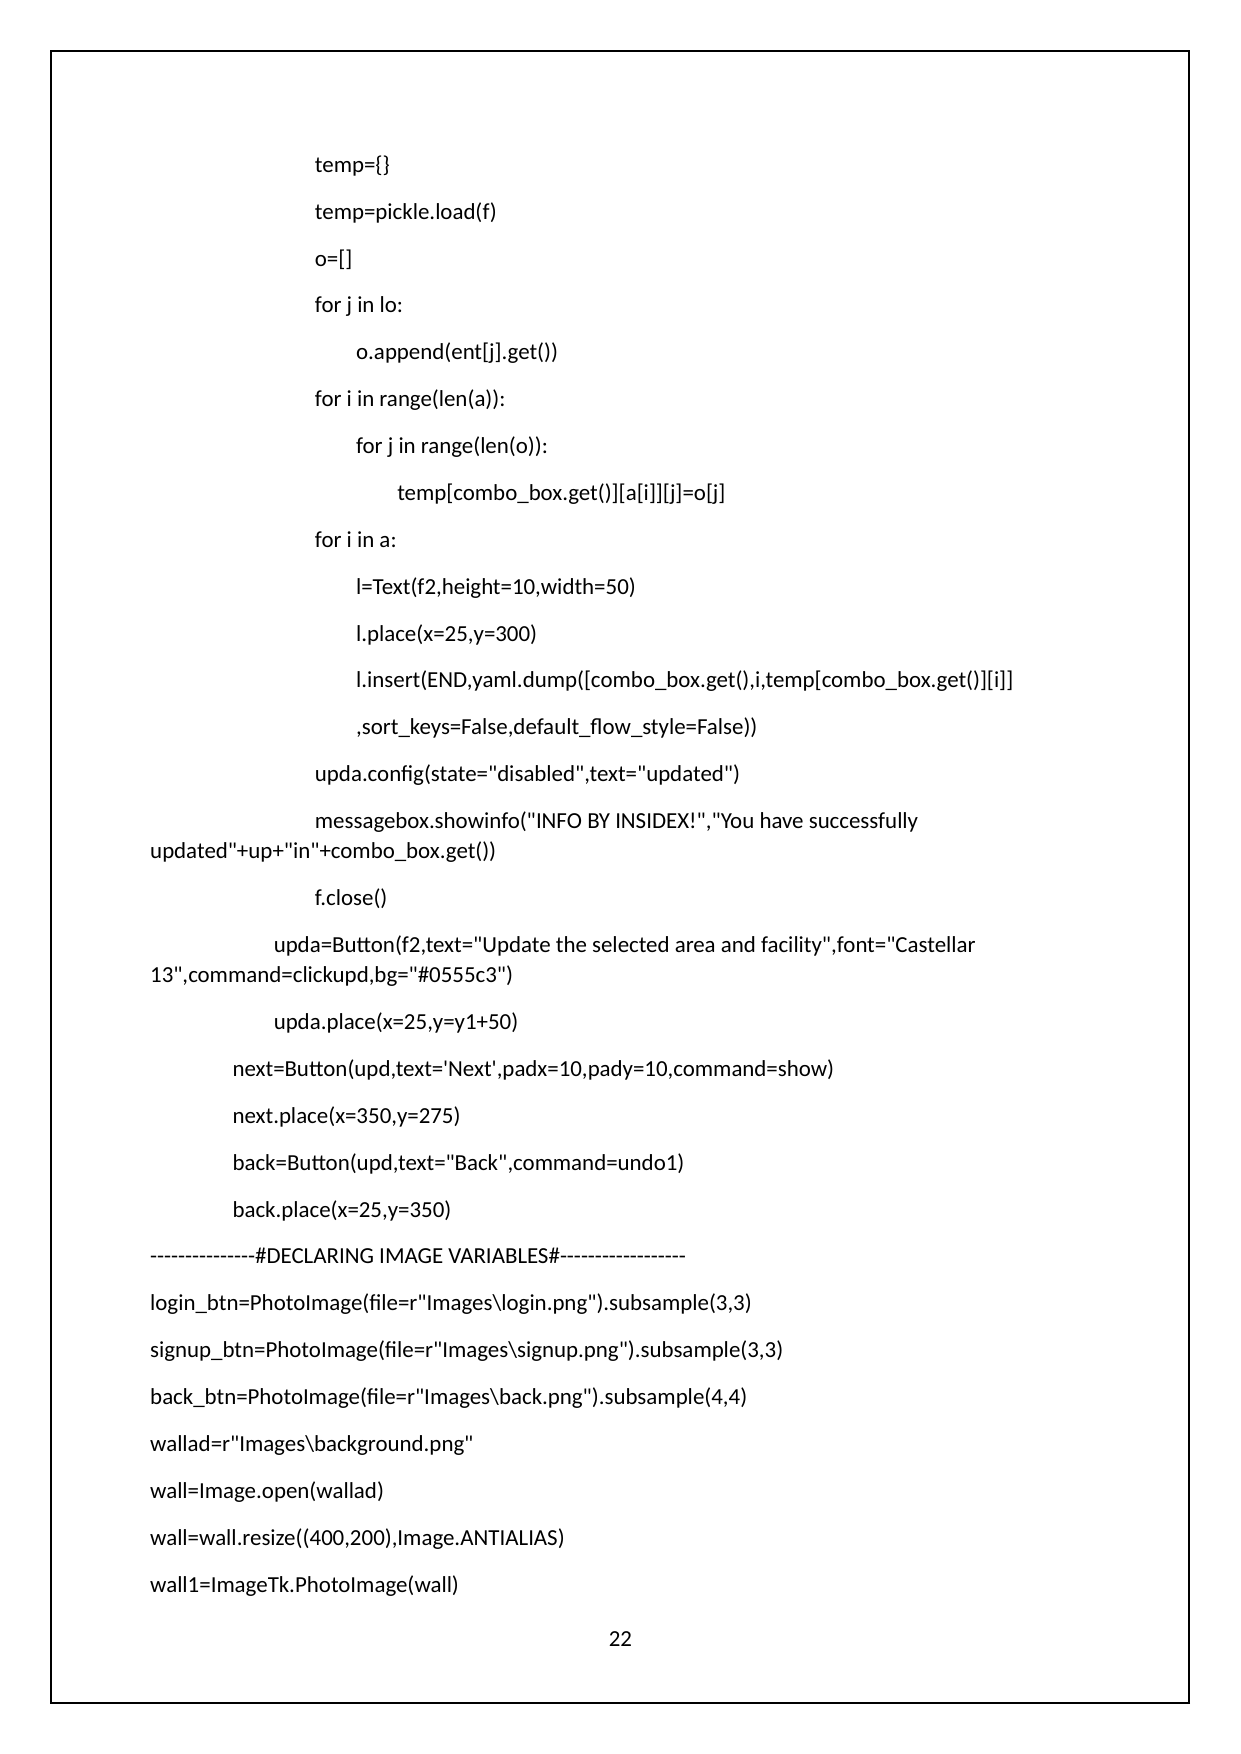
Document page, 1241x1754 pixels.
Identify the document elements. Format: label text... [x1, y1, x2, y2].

text back_btn=PhotoImage(file=r"Images\back.png").subsample(4,4) [150, 1382, 1090, 1410]
text ,sort_keys=False,default_flow_style=False)) [150, 712, 1090, 741]
text l.insert(END,yaml.dump([combo_box.get(),i,temp[combo_box.get()][i]] [150, 666, 1090, 694]
text upda.config(state="disabled",text="updated") [150, 759, 1090, 787]
text l.place(x=25,y=300) [150, 619, 1090, 647]
text messagebox.showinfo("INFO BY INSIDEX!","You have successfully updated"+up+"in"+combo_box.get()) [150, 806, 1090, 864]
text wall=Image.open(wallad) [150, 1476, 1090, 1504]
text next=Button(upd,text='Next',padx=10,pady=10,command=show) [150, 1054, 1090, 1082]
text temp[combo_box.get()][a[i]][j]=o[j] [150, 478, 1090, 506]
text temp=pickle.load(f) [150, 197, 1090, 225]
text signup_btn=PhotoImage(file=r"Images\signup.png").subsample(3,3) [150, 1335, 1090, 1363]
text for j in range(len(o)): [150, 431, 1090, 459]
text upda=Button(f2,text="Update the selected area and facility",font="Castellar 13",command=clickupd,bg="#0555c3") [150, 930, 1090, 988]
text temp={} [150, 150, 1090, 178]
text back=Button(upd,text="Back",command=undo1) [150, 1148, 1090, 1176]
text ---------------#DECLARING IMAGE VARIABLES#------------------ [150, 1242, 1090, 1270]
text o.append(ent[j].get()) [150, 337, 1090, 366]
text next.place(x=350,y=275) [150, 1101, 1090, 1129]
text for j in lo: [150, 291, 1090, 319]
text o=[] [150, 244, 1090, 272]
text for i in range(len(a)): [150, 384, 1090, 412]
text wall=wall.resize((400,200),Image.ANTIALIAS) [150, 1523, 1090, 1551]
text for i in a: [150, 525, 1090, 553]
text wall1=ImageTk.PhotoImage(wall) [150, 1570, 1090, 1598]
text login_btn=PhotoImage(file=r"Images\login.png").subsample(3,3) [150, 1288, 1090, 1317]
text back.place(x=25,y=350) [150, 1195, 1090, 1223]
text f.close() [150, 883, 1090, 911]
text upda.place(x=25,y=y1+50) [150, 1007, 1090, 1035]
text l=Text(f2,height=10,width=50) [150, 572, 1090, 600]
text wallad=r"Images\background.png" [150, 1429, 1090, 1457]
